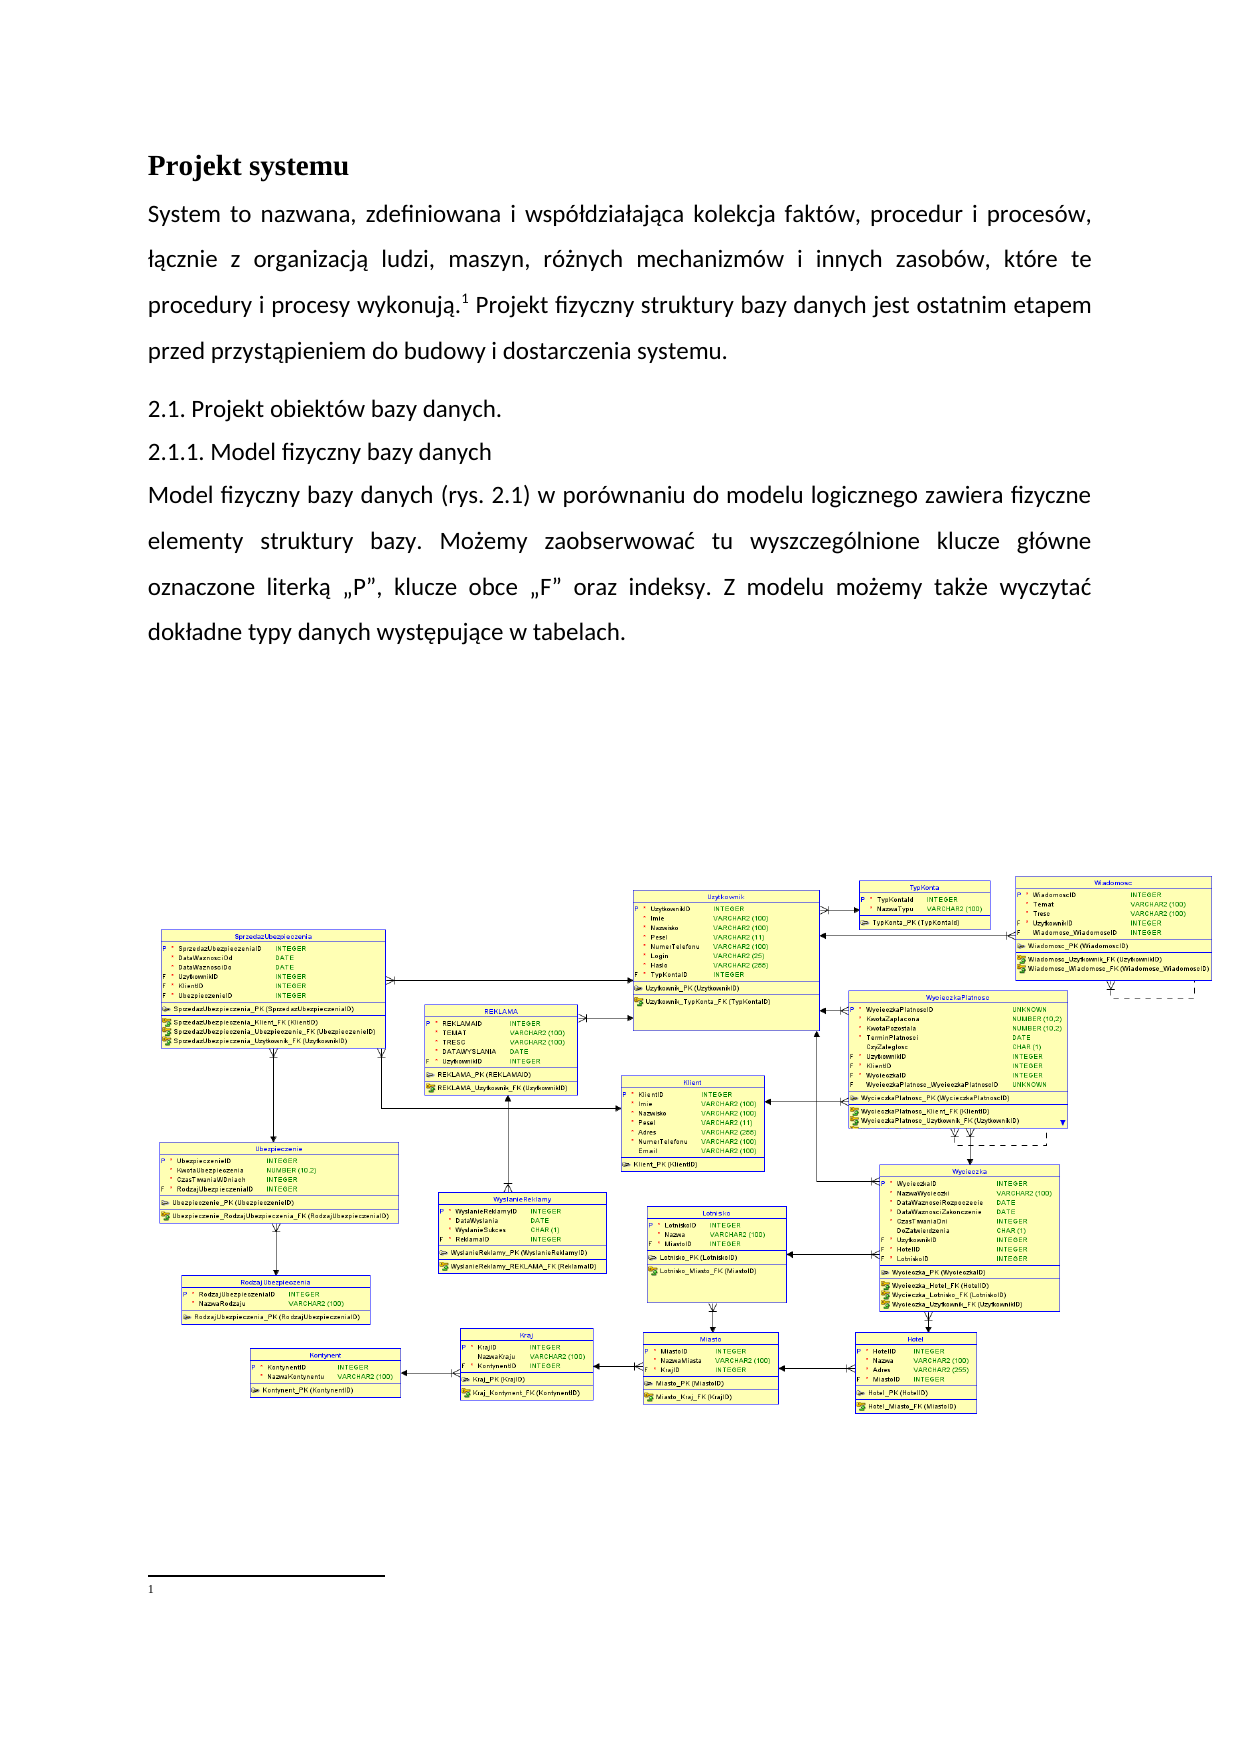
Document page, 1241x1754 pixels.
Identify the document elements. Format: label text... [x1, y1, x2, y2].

text System to nazwana, zdefiniowana i współdziałająca kolekcja faktów, procedur i procesów, łącznie z organizacją ludzi, maszyn, różnych mechanizmów i innych zasobów, które te procedury i procesy wykonują. Projekt fizyczny struktury bazy danych jest ostatnim etapem przed przystąpieniem do budowy i dostarczenia systemu. [148, 198, 1093, 366]
text Projekt systemu [148, 148, 1093, 181]
text Model fizyczny bazy danych (rys. 2.1) w porównaniu do modelu logicznego zawiera fizyczne elementy struktury bazy. Możemy zaobserwować tu wyszczególnione klucze główne oznaczone literką „P”, klucze obce „F” oraz indeksy. Z modelu możemy także wyczytać dokładne typy danych występujące w tabelach. [148, 479, 1093, 647]
picture [147, 856, 1226, 1457]
text 2.1. Projekt obiektów bazy danych. [148, 393, 1093, 424]
text 2.1.1. Model fizyczny bazy danych [148, 436, 1093, 467]
